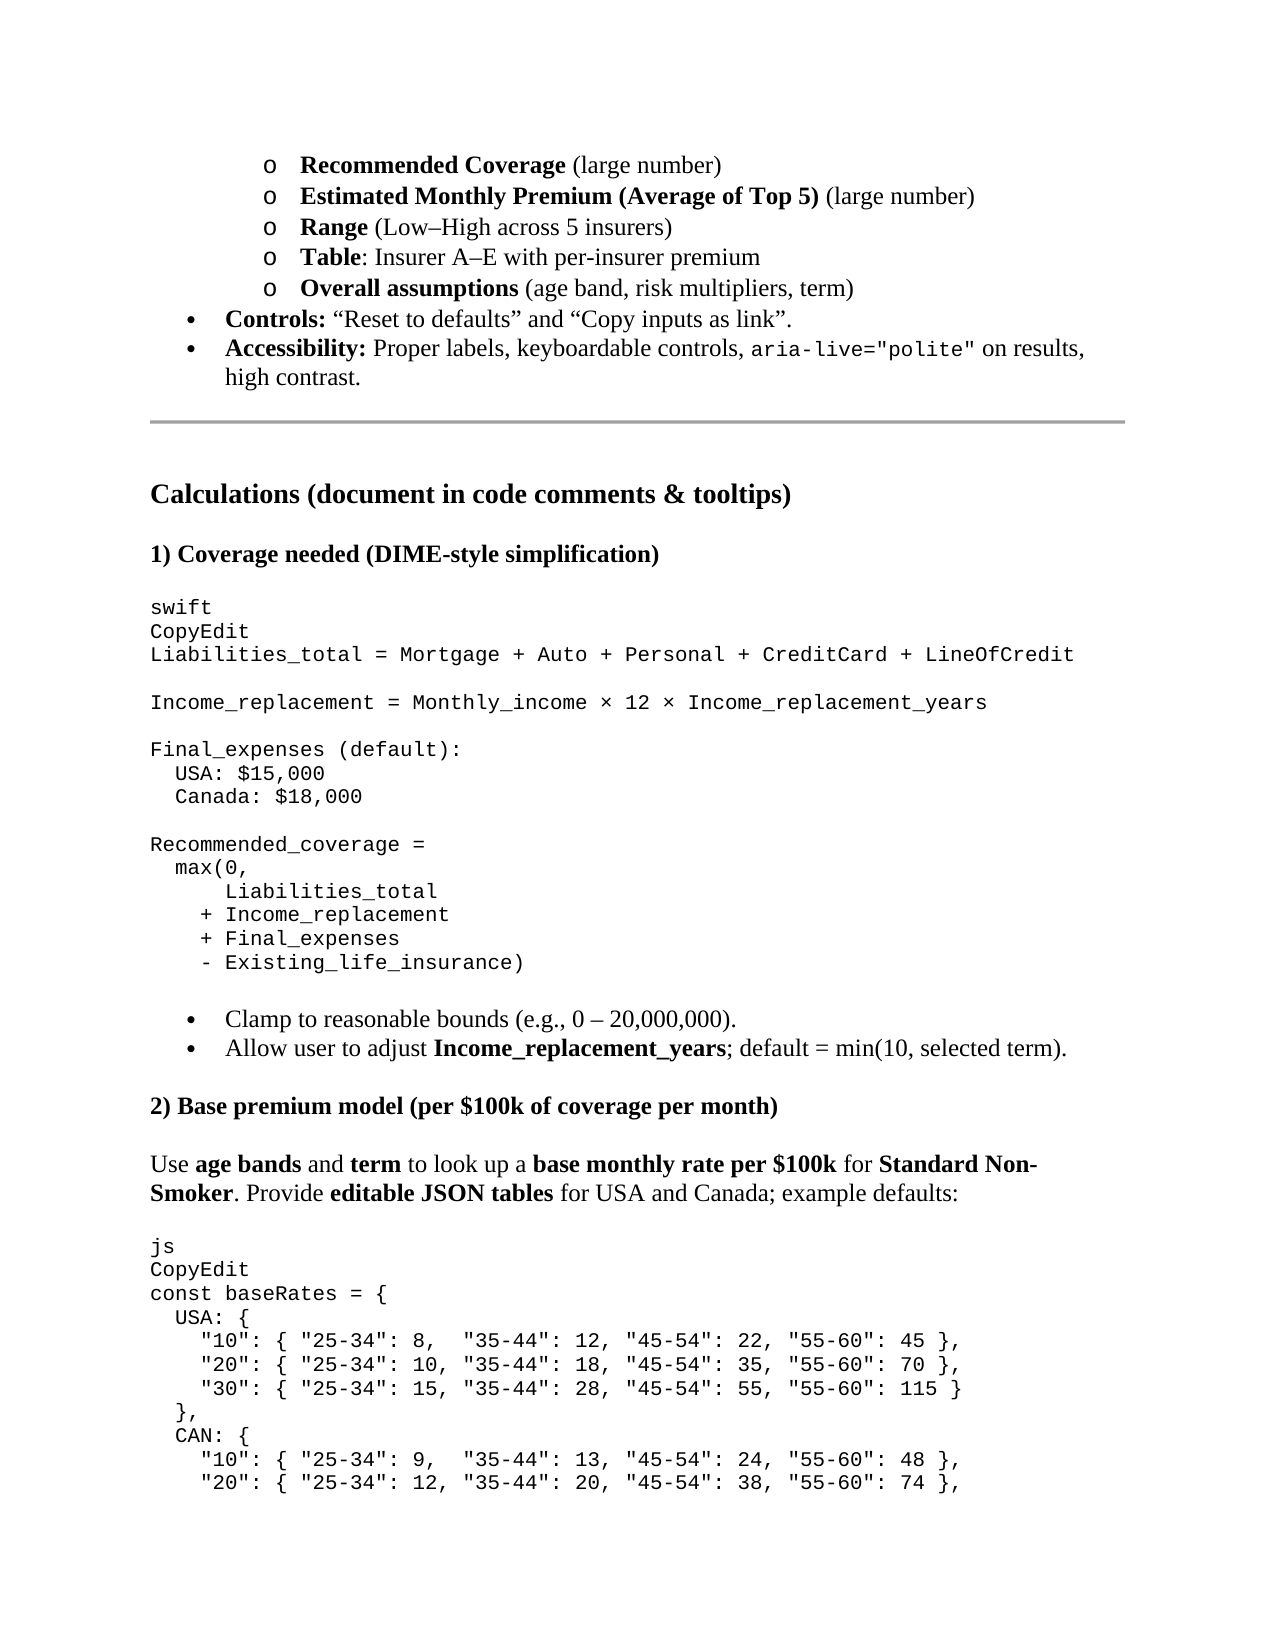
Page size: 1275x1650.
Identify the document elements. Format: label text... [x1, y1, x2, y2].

list Clamp to reasonable bounds (e.g., 0 – 20,000,000). [187, 1004, 1125, 1033]
text CAN: { [150, 1425, 1125, 1449]
text "20": { "25-34": 10, "35-44": 18, "45-54": 35, "55-60": 70 }, [150, 1354, 1125, 1378]
text USA: { [150, 1307, 1125, 1330]
list Controls: “Reset to defaults” and “Copy inputs as link”. [187, 304, 1125, 333]
text USA: $15,000 [150, 763, 1125, 786]
text "30": { "25-34": 15, "35-44": 28, "45-54": 55, "55-60": 115 } [150, 1378, 1125, 1401]
text Recommended_coverage = [150, 833, 1125, 857]
text Canada: $18,000 [150, 786, 1125, 810]
text Final_expenses (default): [150, 739, 1125, 763]
text }, [150, 1401, 1125, 1425]
text "10": { "25-34": 8, "35-44": 12, "45-54": 22, "55-60": 45 }, [150, 1330, 1125, 1354]
list Recommended Coverage (large number) [262, 150, 1125, 181]
text + Final_expenses [150, 928, 1125, 952]
list Range (Low–High across 5 insurers) [262, 212, 1125, 242]
list Allow user to adjust Income_replacement_years; default = min(10, selected term). [187, 1033, 1125, 1062]
text js [150, 1236, 1125, 1259]
text "20": { "25-34": 12, "35-44": 20, "45-54": 38, "55-60": 74 }, [150, 1472, 1125, 1496]
text Liabilities_total = Mortgage + Auto + Personal + CreditCard + LineOfCredit [150, 644, 1125, 668]
text Income_replacement = Monthly_income × 12 × Income_replacement_years [150, 692, 1125, 715]
text 1) Coverage needed (DIME-style simplification) [150, 539, 1125, 568]
text Calculations (document in code comments & tooltips) [150, 478, 1125, 510]
text CopyEdit [150, 1259, 1125, 1283]
text swift [150, 597, 1125, 621]
list Table: Insurer A–E with per-insurer premium [262, 242, 1125, 273]
text const baseRates = { [150, 1283, 1125, 1307]
list Estimated Monthly Premium (Average of Top 5) (large number) [262, 181, 1125, 212]
text - Existing_life_insurance) [150, 952, 1125, 975]
list Overall assumptions (age band, risk multipliers, term) [262, 273, 1125, 304]
text "10": { "25-34": 9, "35-44": 13, "45-54": 24, "55-60": 48 }, [150, 1449, 1125, 1472]
text + Income_replacement [150, 904, 1125, 928]
text Use age bands and term to look up a base monthly rate per $100k for Standard Non-Smoker. Provide editable JSON tables for USA and Canada; example defaults: [150, 1149, 1125, 1207]
list Accessibility: Proper labels, keyboardable controls, aria-live="polite" on results, high contrast. [187, 333, 1125, 391]
text CopyEdit [150, 621, 1125, 644]
text max(0, [150, 857, 1125, 881]
text Liabilities_total [150, 881, 1125, 904]
text 2) Base premium model (per $100k of coverage per month) [150, 1091, 1125, 1120]
